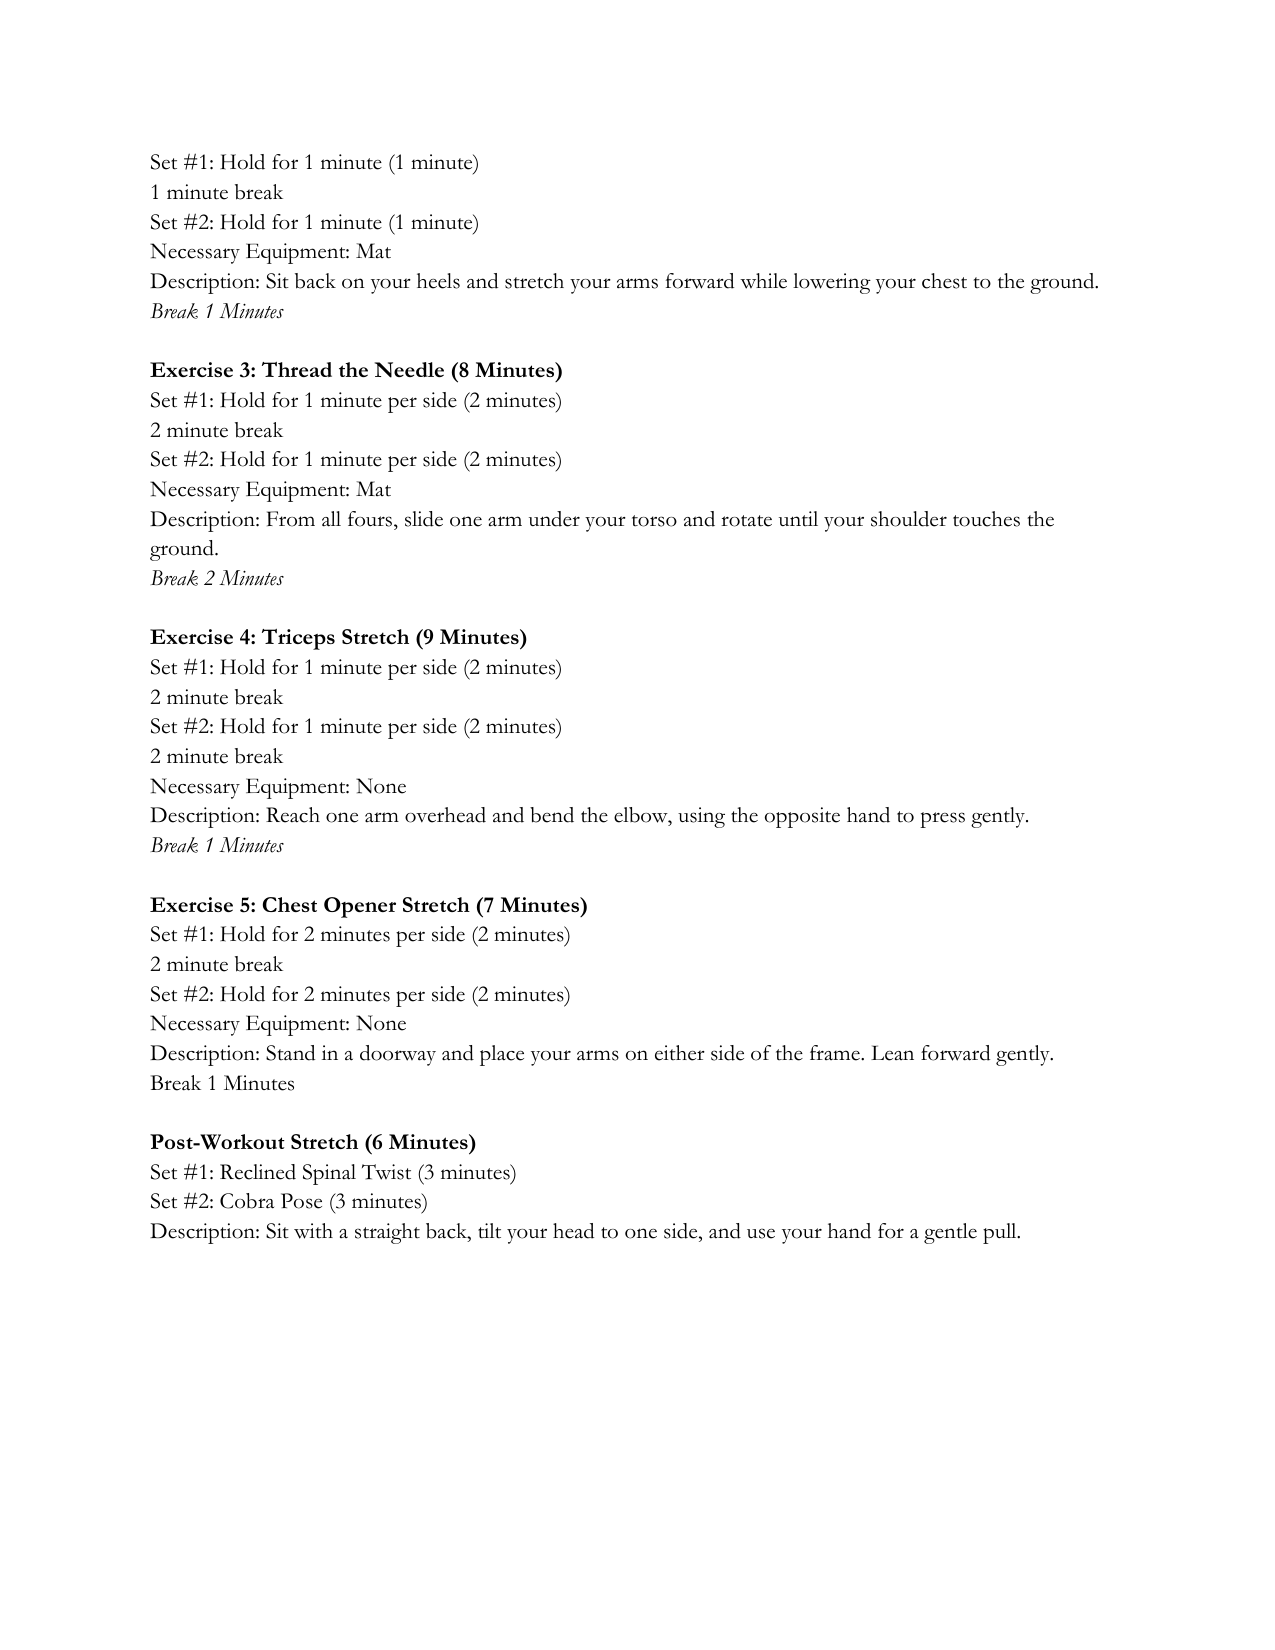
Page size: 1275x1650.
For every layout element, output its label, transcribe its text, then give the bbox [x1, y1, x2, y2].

text Post-Workout Stretch (6 Minutes) [150, 1130, 1125, 1156]
text Break 1 Minutes [150, 1070, 1125, 1096]
text Description: Reach one arm overhead and bend the elbow, using the opposite hand to press gently. [150, 803, 1125, 829]
text Set #1: Hold for 1 minute per side (2 minutes) [150, 387, 1125, 413]
text Description: Sit with a straight back, tilt your head to one side, and use your hand for a gentle pull. [150, 1219, 1125, 1244]
text Exercise 3: Thread the Needle (8 Minutes) [150, 358, 1125, 384]
text Necessary Equipment: None [150, 773, 1125, 799]
text Set #1: Reclined Spinal Twist (3 minutes) [150, 1159, 1125, 1185]
text Break 2 Minutes [150, 566, 1125, 591]
text Necessary Equipment: Mat [150, 239, 1125, 265]
text Set #2: Cobra Pose (3 minutes) [150, 1189, 1125, 1215]
text Description: Stand in a doorway and place your arms on either side of the frame. Lean forward gently. [150, 1041, 1125, 1066]
text 2 minute break [150, 417, 1125, 443]
text 2 minute break [150, 952, 1125, 977]
text Necessary Equipment: None [150, 1011, 1125, 1037]
text Set #2: Hold for 1 minute per side (2 minutes) [150, 714, 1125, 740]
text Set #1: Hold for 1 minute per side (2 minutes) [150, 655, 1125, 681]
text Exercise 5: Chest Opener Stretch (7 Minutes) [150, 892, 1125, 918]
text Set #2: Hold for 1 minute (1 minute) [150, 209, 1125, 235]
text Set #1: Hold for 1 minute (1 minute) [150, 150, 1125, 176]
text Description: Sit back on your heels and stretch your arms forward while lowering your chest to the ground. [150, 269, 1125, 294]
text 2 minute break [150, 744, 1125, 769]
text Break 1 Minutes [150, 298, 1125, 324]
text Set #2: Hold for 2 minutes per side (2 minutes) [150, 981, 1125, 1007]
text Break 1 Minutes [150, 833, 1125, 859]
text Exercise 4: Triceps Stretch (9 Minutes) [150, 625, 1125, 651]
text Necessary Equipment: Mat [150, 477, 1125, 502]
text Description: From all fours, slide one arm under your torso and rotate until your shoulder touches the ground. [150, 506, 1125, 562]
text 2 minute break [150, 684, 1125, 710]
text 1 minute break [150, 180, 1125, 206]
text Set #1: Hold for 2 minutes per side (2 minutes) [150, 922, 1125, 948]
text Set #2: Hold for 1 minute per side (2 minutes) [150, 447, 1125, 473]
